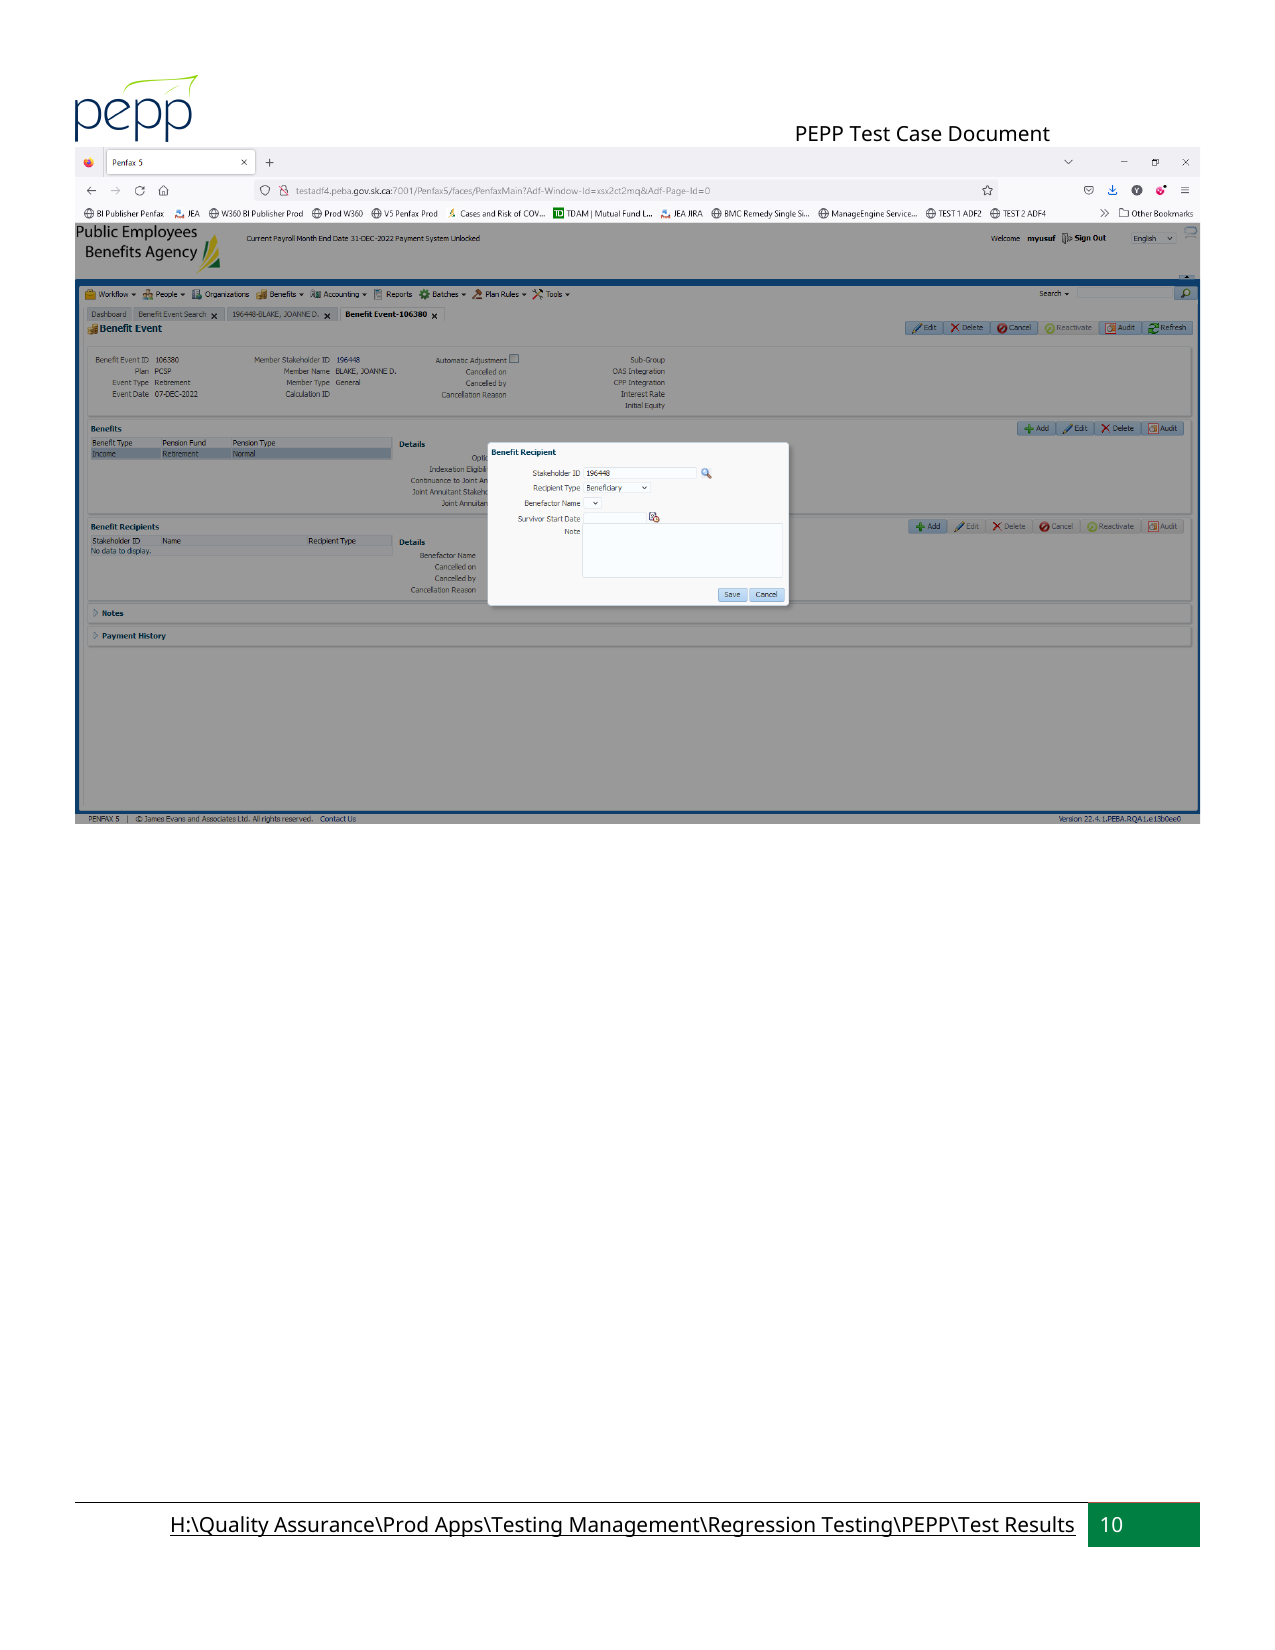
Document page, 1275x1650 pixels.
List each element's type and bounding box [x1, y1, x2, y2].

picture [75, 75, 199, 142]
picture [75, 147, 1200, 824]
